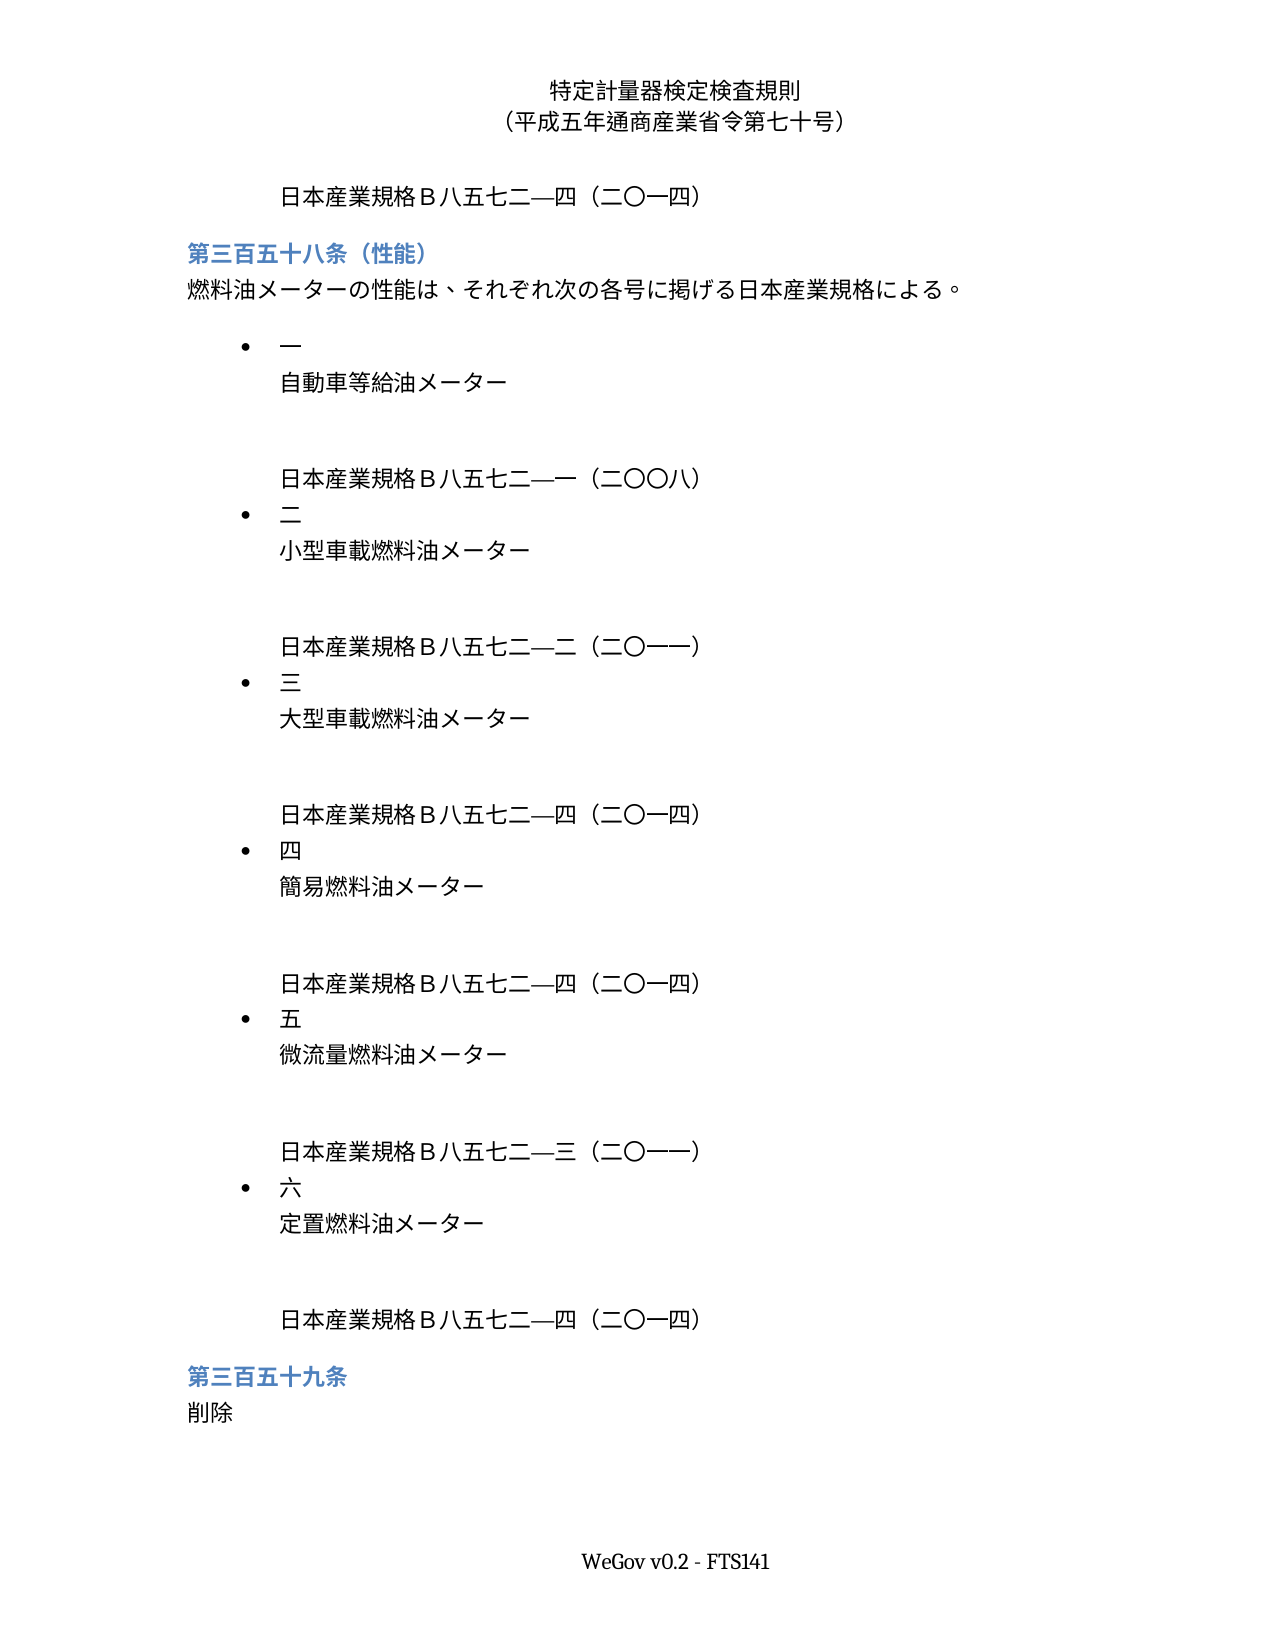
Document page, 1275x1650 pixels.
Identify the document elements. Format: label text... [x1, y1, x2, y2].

list 四 簡易燃料油メーター 日本産業規格Ｂ八五七二―四（二〇一四） [242, 835, 1087, 999]
list 六 定置燃料油メーター 日本産業規格Ｂ八五七二―四（二〇一四） [242, 1172, 1087, 1335]
text 燃料油メーターの性能は、それぞれ次の各号に掲げる日本産業規格による。 [187, 274, 1087, 305]
list 一 自動車等給油メーター 日本産業規格Ｂ八五七二―一（二〇〇八） [242, 331, 1087, 494]
subtitle 第三百五十九条 [187, 1361, 1087, 1392]
list 二 小型車載燃料油メーター 日本産業規格Ｂ八五七二―二（二〇一一） [242, 499, 1087, 662]
text 削除 [187, 1397, 1087, 1428]
list 三 大型車載燃料油メーター 日本産業規格Ｂ八五七二―四（二〇一四） [242, 667, 1087, 831]
list 五 微流量燃料油メーター 日本産業規格Ｂ八五七二―三（二〇一一） [242, 1003, 1087, 1167]
subtitle 第三百五十八条（性能） [187, 238, 1087, 269]
list 六 定置燃料油メーター 日本産業規格Ｂ八五七二―四（二〇一四） [242, 150, 1087, 212]
